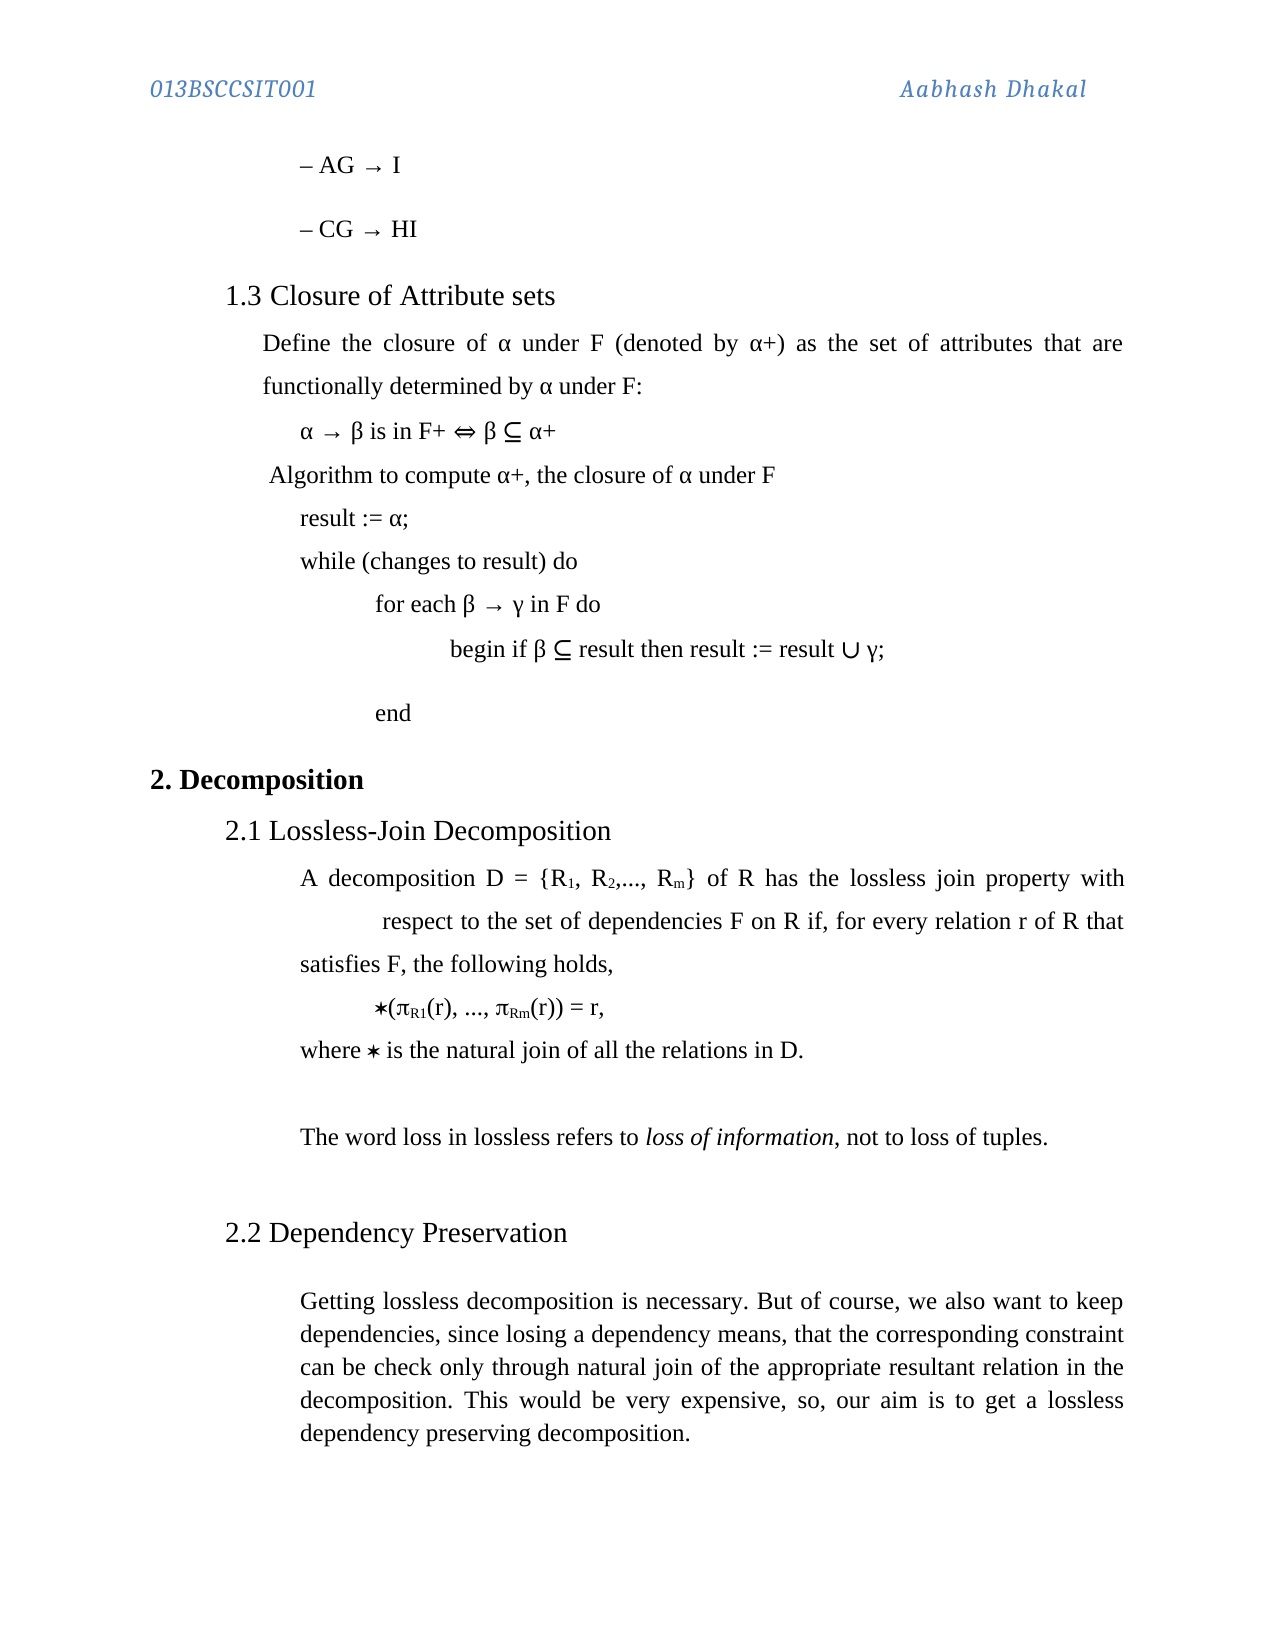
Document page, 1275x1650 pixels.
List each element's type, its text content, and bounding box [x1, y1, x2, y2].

text – AG → I [225, 150, 1125, 179]
list while (changes to result) do [262, 546, 1125, 575]
text where is the natural join of all the relations in D. [225, 1036, 1125, 1064]
list Closure of Attribute sets [225, 278, 1125, 311]
list result := α; [262, 503, 1125, 532]
list Define the closure of α under F (denoted by α+) as the set of attributes that are functionally determined by α under F: [262, 328, 1125, 400]
list for each β → γ in F do [337, 589, 1125, 618]
text 2.2 Dependency Preservation [150, 1215, 1125, 1249]
list Algorithm to compute α+, the closure of α under F [262, 460, 1125, 488]
text 2.1 Lossless-Join Decomposition [150, 813, 1125, 846]
text end [300, 698, 1125, 727]
list α → β is in F+ ⇔ β ⊆ α+ [262, 414, 1125, 445]
text 2. Decomposition [150, 762, 1125, 796]
text A decomposition D = {R1, R2,..., Rm} of R has the lossless join property with respect to the set of dependencies F on R if, for every relation r of R that satisfies F, the following holds, [300, 863, 1125, 978]
list begin if β ⊆ result then result := result ∪ γ; [412, 632, 1125, 662]
text The word loss in lossless refers to loss of information, not to loss of tuples. [300, 1122, 1125, 1151]
text Getting lossless decomposition is necessary. But of course, we also want to keep dependencies, since losing a dependency means, that the corresponding constraint can be check only through natural join of the appropriate resultant relation in the decomposition. This would be very expensive, so, our aim is to get a lossless dependency preserving decomposition. [300, 1286, 1125, 1447]
text – CG → HI [225, 214, 1125, 243]
text (R1(r), ..., Rm(r)) = r, [225, 992, 1125, 1021]
